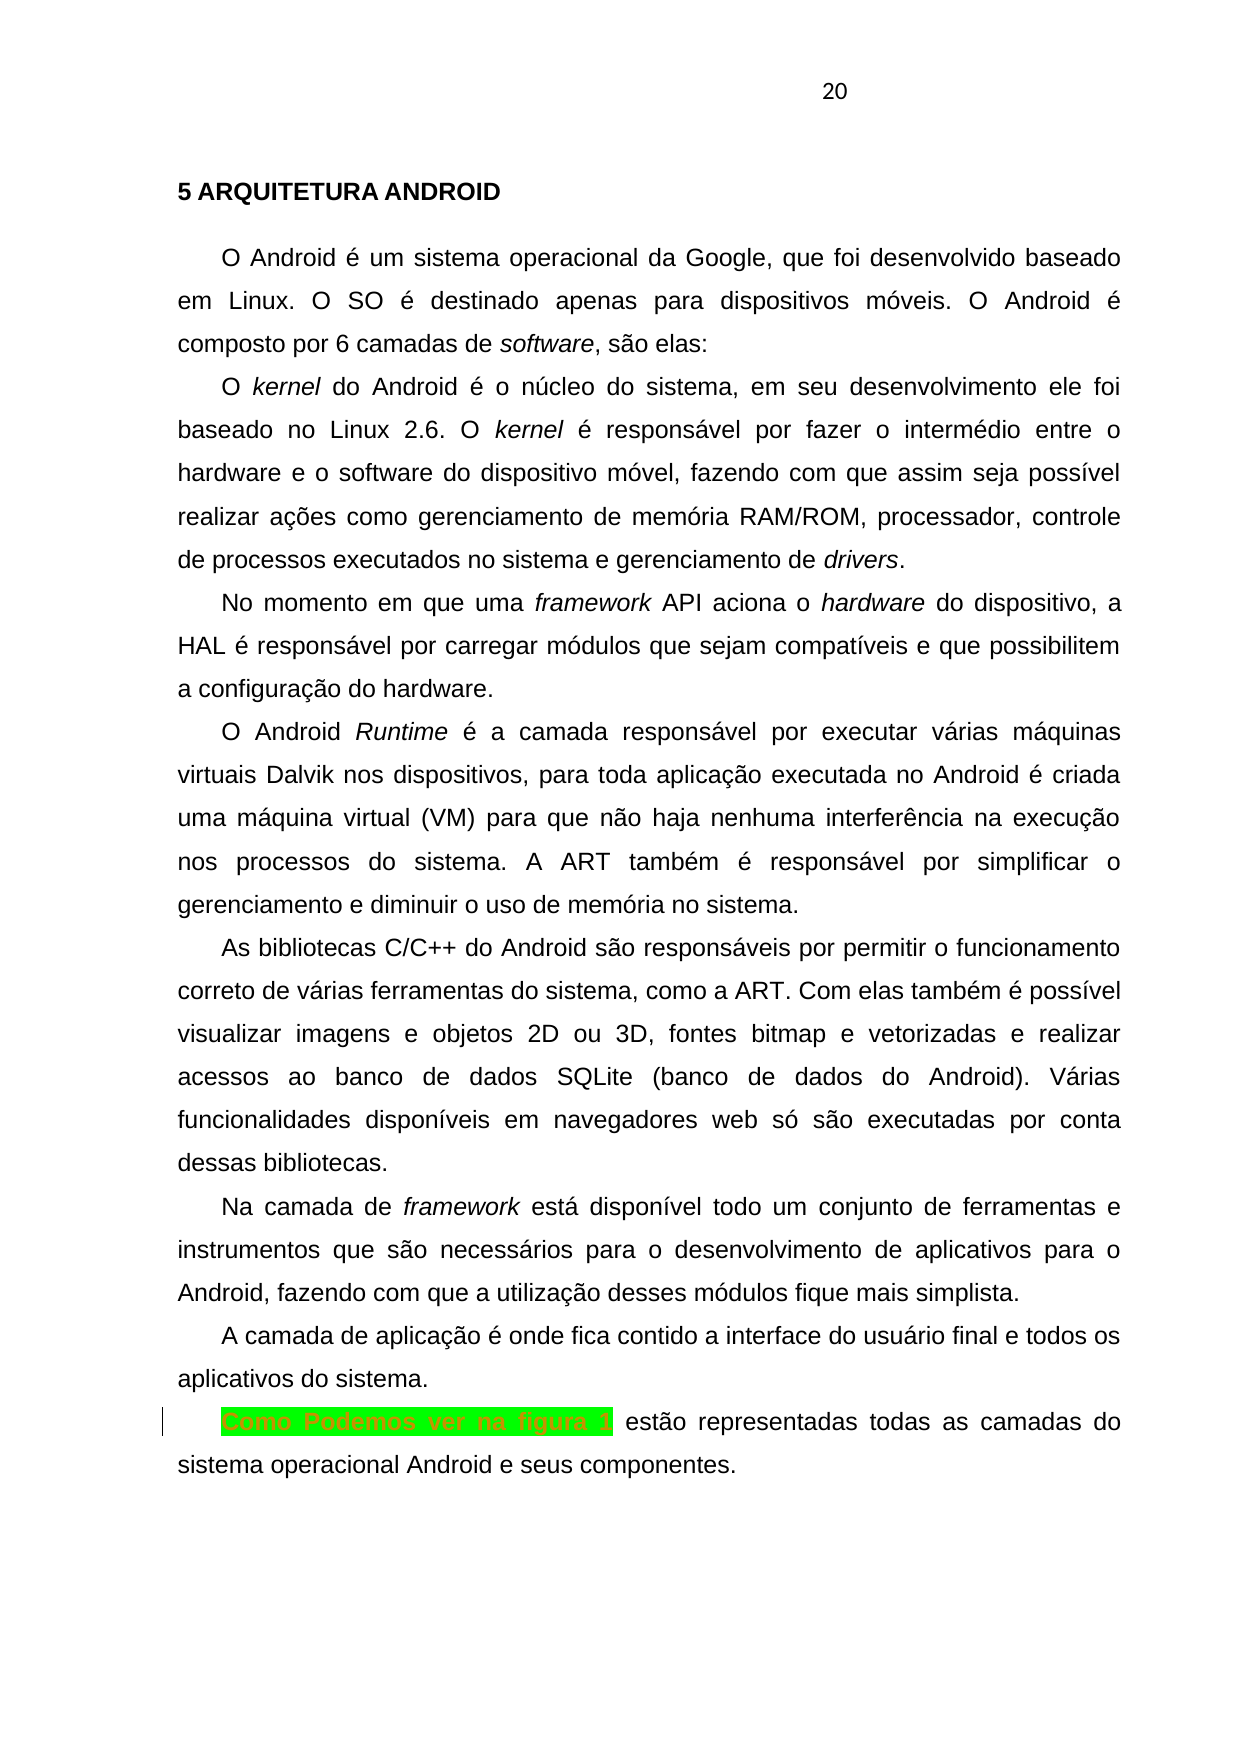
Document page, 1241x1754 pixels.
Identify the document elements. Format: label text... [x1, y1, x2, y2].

text A camada de aplicação é onde fica contido a interface do usuário final e todos os aplicativos do sistema. [177, 1321, 1122, 1393]
text O Android Runtime é a camada responsável por executar várias máquinas virtuais Dalvik nos dispositivos, para toda aplicação executada no Android é criada uma máquina virtual (VM) para que não haja nenhuma interferência na execução nos processos do sistema. A ART também é responsável por simplificar o gerenciamento e diminuir o uso de memória no sistema. [177, 717, 1122, 918]
text Como Podemos ver na figura 1 estão representadas todas as camadas do sistema operacional Android e seus componentes. [177, 1407, 1122, 1479]
subtitle 5 ARQUITETURA ANDROID [177, 177, 1122, 206]
text No momento em que uma framework API aciona o hardware do dispositivo, a HAL é responsável por carregar módulos que sejam compatíveis e que possibilitem a configuração do hardware. [177, 588, 1122, 703]
text Na camada de framework está disponível todo um conjunto de ferramentas e instrumentos que são necessários para o desenvolvimento de aplicativos para o Android, fazendo com que a utilização desses módulos fique mais simplista. [177, 1191, 1122, 1306]
text O kernel do Android é o núcleo do sistema, em seu desenvolvimento ele foi baseado no Linux 2.6. O kernel é responsável por fazer o intermédio entre o hardware e o software do dispositivo móvel, fazendo com que assim seja possível realizar ações como gerenciamento de memória RAM/ROM, processador, controle de processos executados no sistema e gerenciamento de drivers. [177, 372, 1122, 573]
text O Android é um sistema operacional da Google, que foi desenvolvido baseado em Linux. O SO é destinado apenas para dispositivos móveis. O Android é composto por 6 camadas de software, são elas: [177, 243, 1122, 358]
text As bibliotecas C/C++ do Android são responsáveis por permitir o funcionamento correto de várias ferramentas do sistema, como a ART. Com elas também é possível visualizar imagens e objetos 2D ou 3D, fontes bitmap e vetorizadas e realizar acessos ao banco de dados SQLite (banco de dados do Android). Várias funcionalidades disponíveis em navegadores web só são executadas por conta dessas bibliotecas. [177, 933, 1122, 1177]
